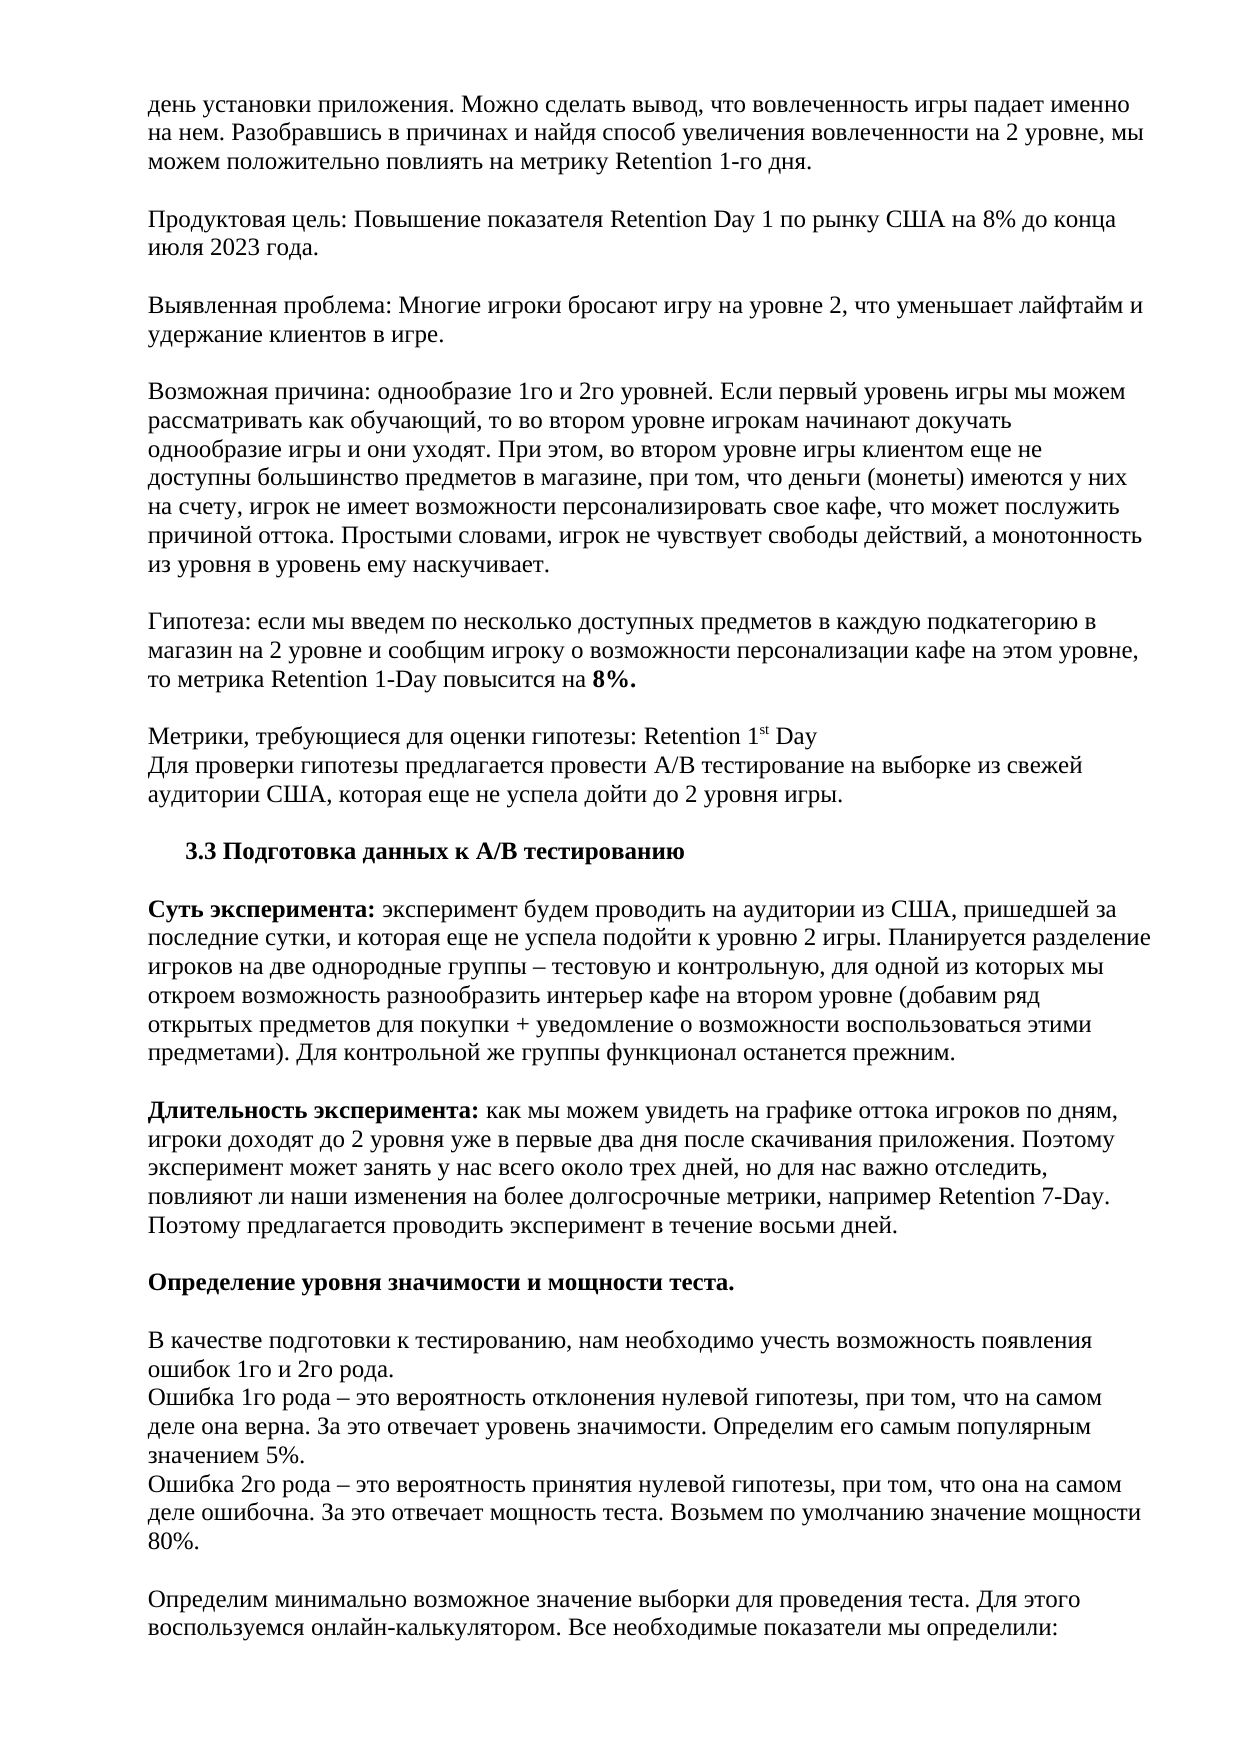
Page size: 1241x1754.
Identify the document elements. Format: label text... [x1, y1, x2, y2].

text Ошибка 1го рода – это вероятность отклонения нулевой гипотезы, при том, что на самом деле она верна. За это отвечает уровень значимости. Определим его самым популярным значением 5%. [148, 1382, 1152, 1469]
text Длительность эксперимента: как мы можем увидеть на графике оттока игроков по дням, игроки доходят до 2 уровня уже в первые два дня после скачивания приложения. Поэтому эксперимент может занять у нас всего около трех дней, но для нас важно отследить, повлияют ли наши изменения на более долгосрочные метрики, например Retention 7-Day. Поэтому предлагается проводить эксперимент в течение восьми дней. [148, 1095, 1152, 1239]
text Выявленная проблема: Многие игроки бросают игру на уровне 2, что уменьшает лайфтайм и удержание клиентов в игре. [148, 290, 1152, 347]
list Подготовка данных к A/B тестированию [185, 836, 1152, 865]
text В качестве подготовки к тестированию, нам необходимо учесть возможность появления ошибок 1го и 2го рода. [148, 1325, 1152, 1382]
text Определим минимально возможное значение выборки для проведения теста. Для этого воспользуемся онлайн-калькулятором. Все необходимые показатели мы определили: [148, 1584, 1152, 1641]
text Для проверки гипотезы предлагается провести A/B тестирование на выборке из свежей аудитории США, которая еще не успела дойти до 2 уровня игры. [148, 750, 1152, 807]
text Продуктовая цель: Повышение показателя Retention Day 1 по рынку США на 8% до конца июля 2023 года. [148, 204, 1152, 261]
text Суть эксперимента: эксперимент будем проводить на аудитории из США, пришедшей за последние сутки, и которая еще не успела подойти к уровню 2 игры. Планируется разделение игроков на две однородные группы – тестовую и контрольную, для одной из которых мы откроем возможность разнообразить интерьер кафе на втором уровне (добавим ряд открытых предметов для покупки + уведомление о возможности воспользоваться этими предметами). Для контрольной же группы функционал останется прежним. [148, 894, 1152, 1066]
text Возможная причина: однообразие 1го и 2го уровней. Если первый уровень игры мы можем рассматривать как обучающий, то во втором уровне игрокам начинают докучать однообразие игры и они уходят. При этом, во втором уровне игры клиентом еще не доступны большинство предметов в магазине, при том, что деньги (монеты) имеются у них на счету, игрок не имеет возможности персонализировать свое кафе, что может послужить причиной оттока. Простыми словами, игрок не чувствует свободы действий, а монотонность из уровня в уровень ему наскучивает. [148, 376, 1152, 577]
text Определение уровня значимости и мощности теста. [148, 1267, 1152, 1296]
text Метрики, требующиеся для оценки гипотезы: Retention 1st Day [148, 721, 1152, 750]
text Ошибка 2го рода – это вероятность принятия нулевой гипотезы, при том, что она на самом деле ошибочна. За это отвечает мощность теста. Возьмем по умолчанию значение мощности 80%. [148, 1469, 1152, 1555]
text Гипотеза: если мы введем по несколько доступных предметов в каждую подкатегорию в магазин на 2 уровне и сообщим игроку о возможности персонализации кафе на этом уровне, то метрика Retention 1-Day повысится на 8%. [148, 606, 1152, 692]
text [148, 89, 1152, 175]
